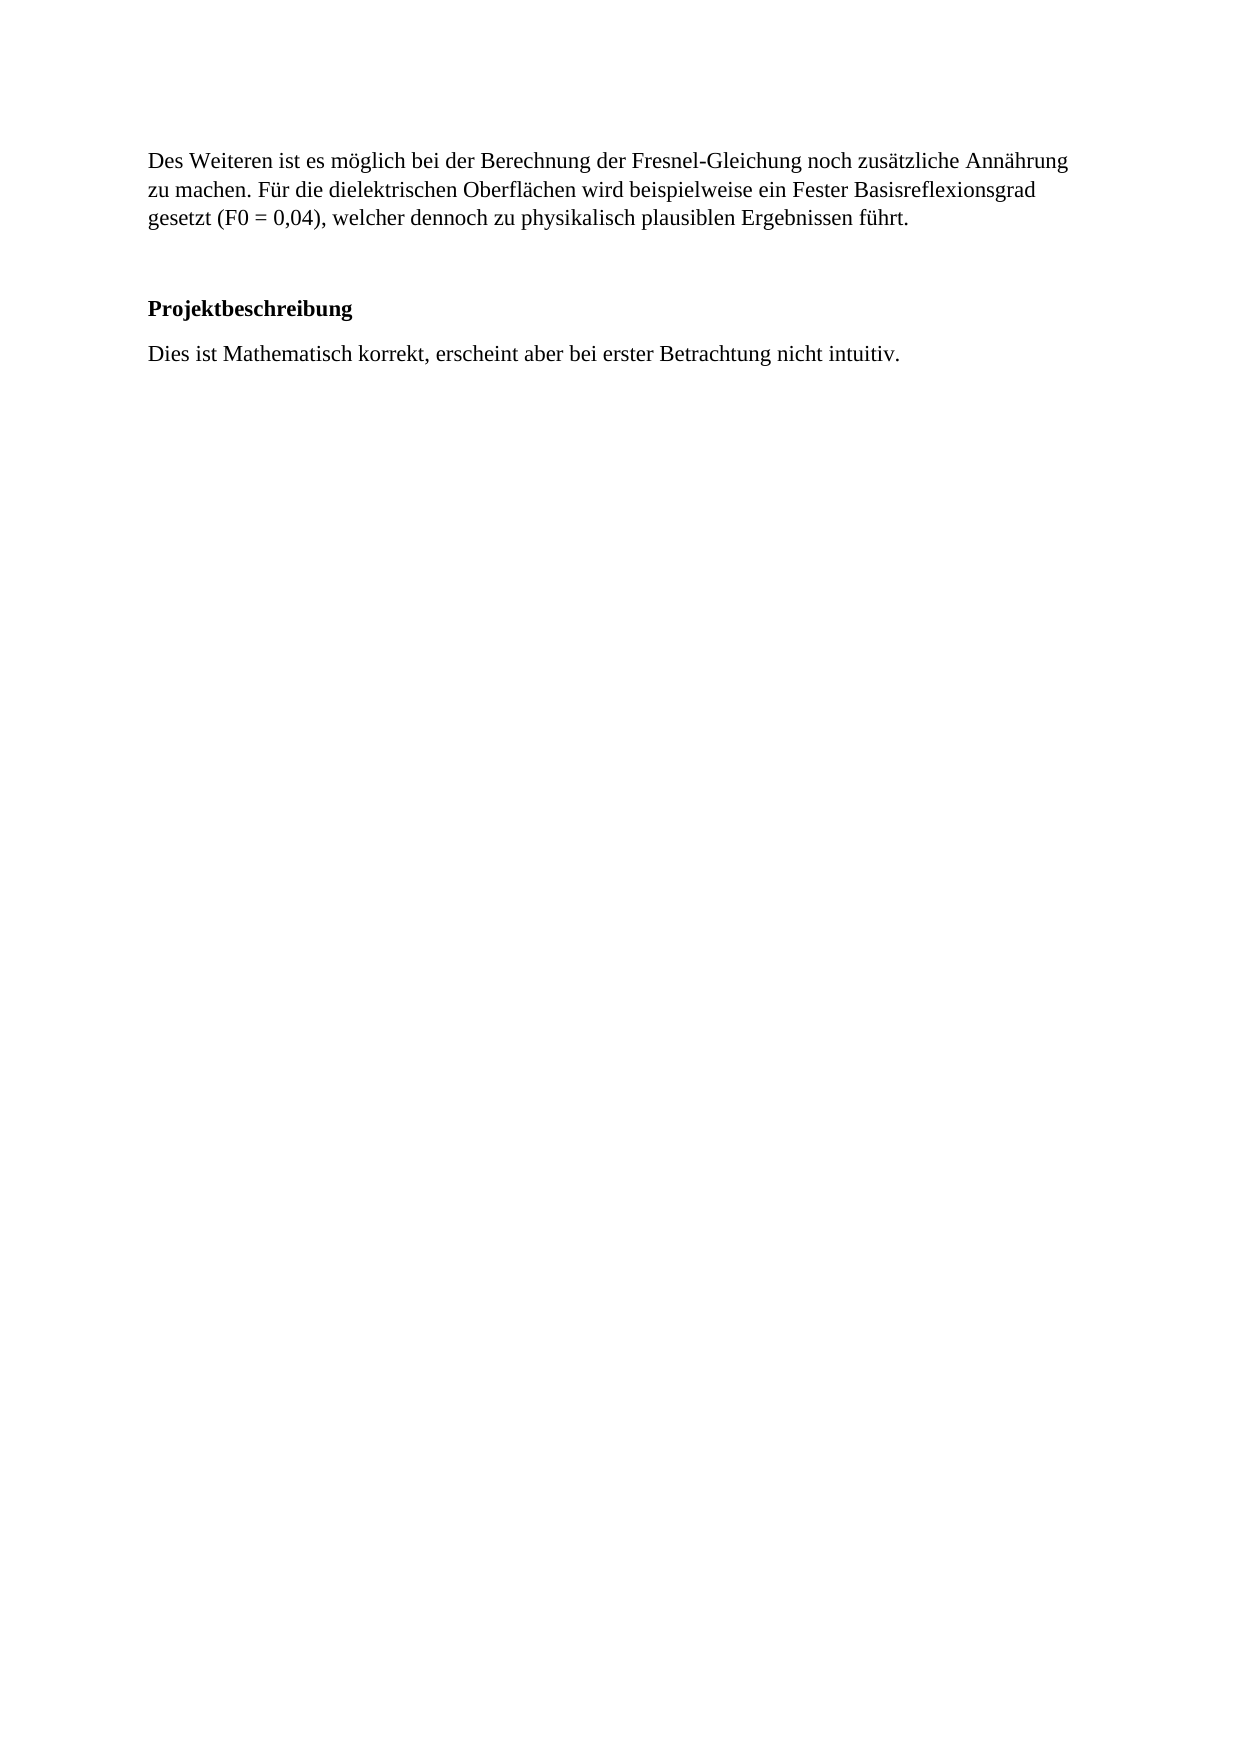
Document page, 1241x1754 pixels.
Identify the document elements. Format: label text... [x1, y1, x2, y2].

text Projektbeschreibung [148, 295, 1093, 321]
text Dies ist Mathematisch korrekt, erscheint aber bei erster Betrachtung nicht intuitiv. [148, 340, 1093, 366]
text Des Weiteren ist es möglich bei der Berechnung der Fresnel-Gleichung noch zusätzliche Annährung zu machen. Für die dielektrischen Oberflächen wird beispielweise ein Fester Basisreflexionsgrad gesetzt (F0 = 0,04), welcher dennoch zu physikalisch plausiblen Ergebnissen führt. [148, 148, 1093, 231]
